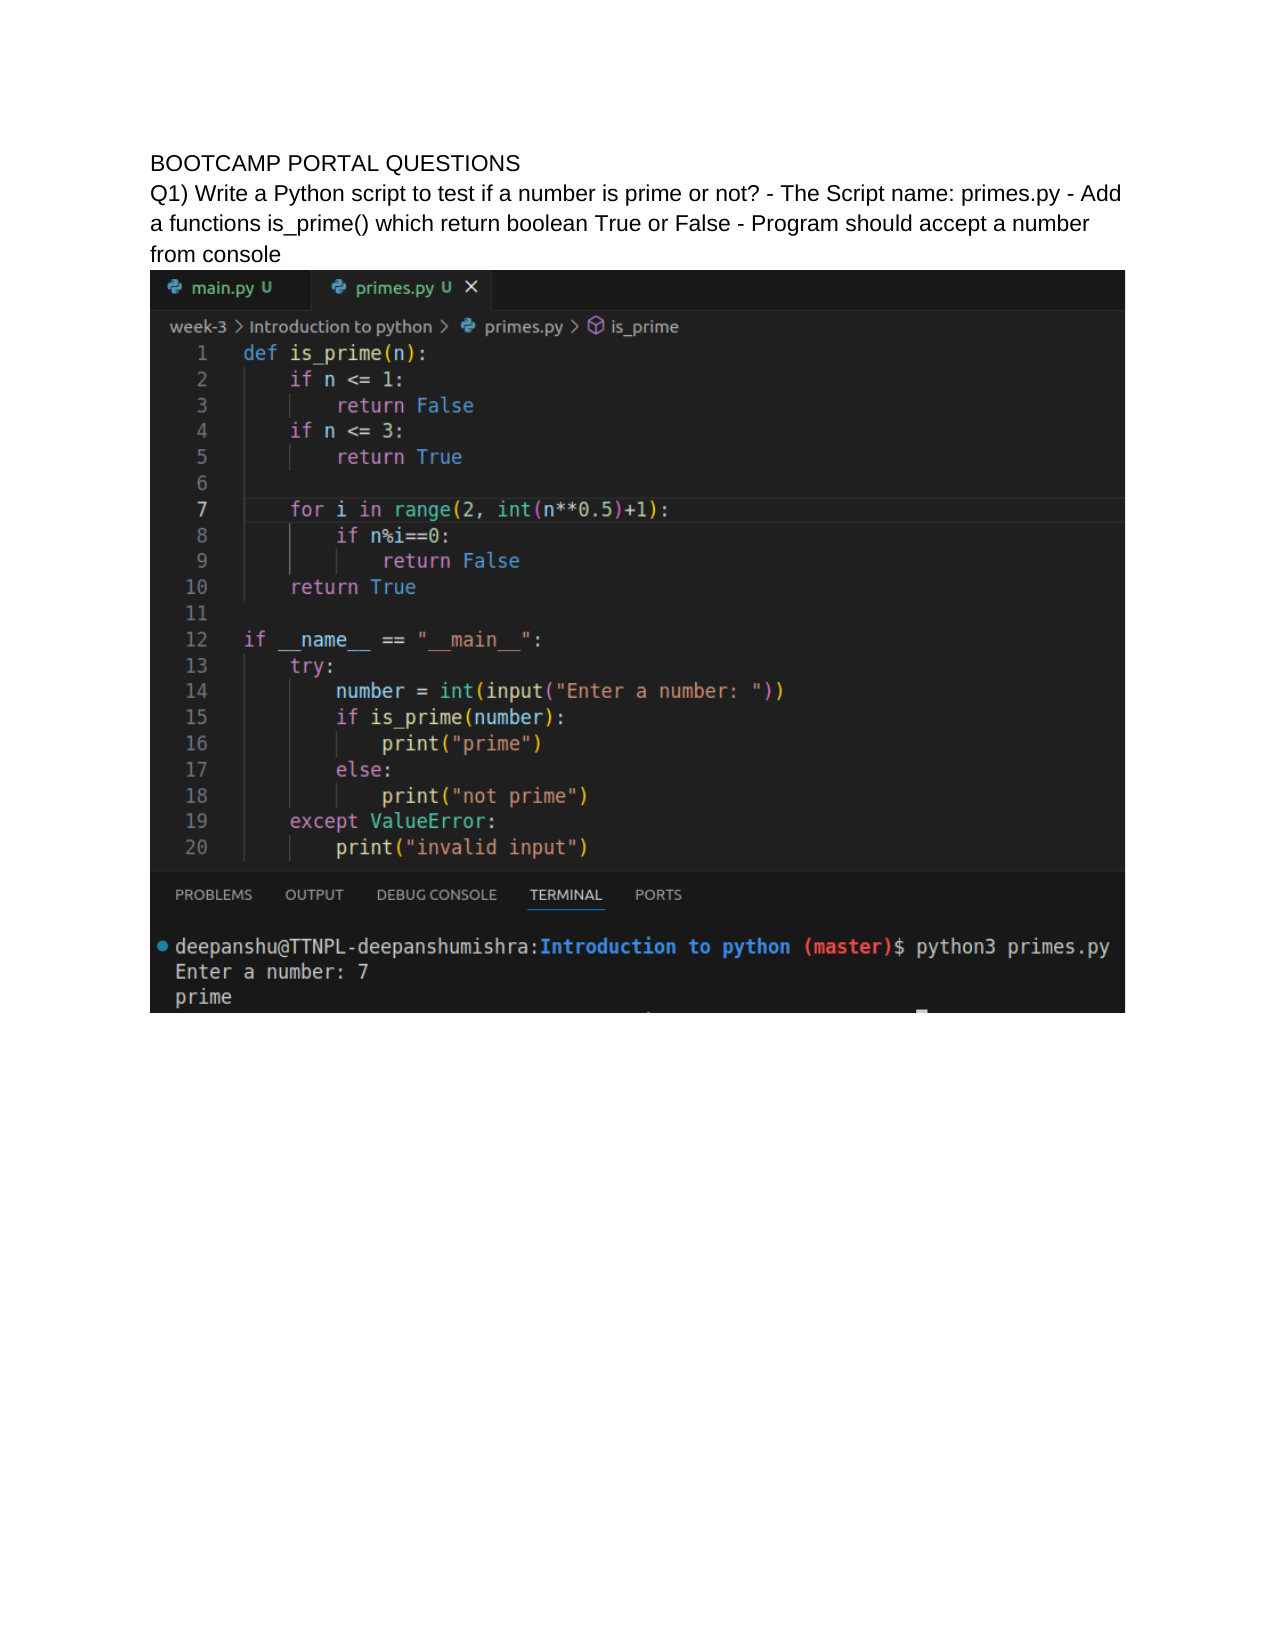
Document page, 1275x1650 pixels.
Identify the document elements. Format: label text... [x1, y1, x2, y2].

text Q1) Write a Python script to test if a number is prime or not? - The Script name: primes.py - Add a functions is_prime() which return boolean True or False - Program should accept a number from console [150, 180, 1125, 267]
text BOOTCAMP PORTAL QUESTIONS [150, 150, 1125, 176]
picture [150, 270, 1125, 1013]
